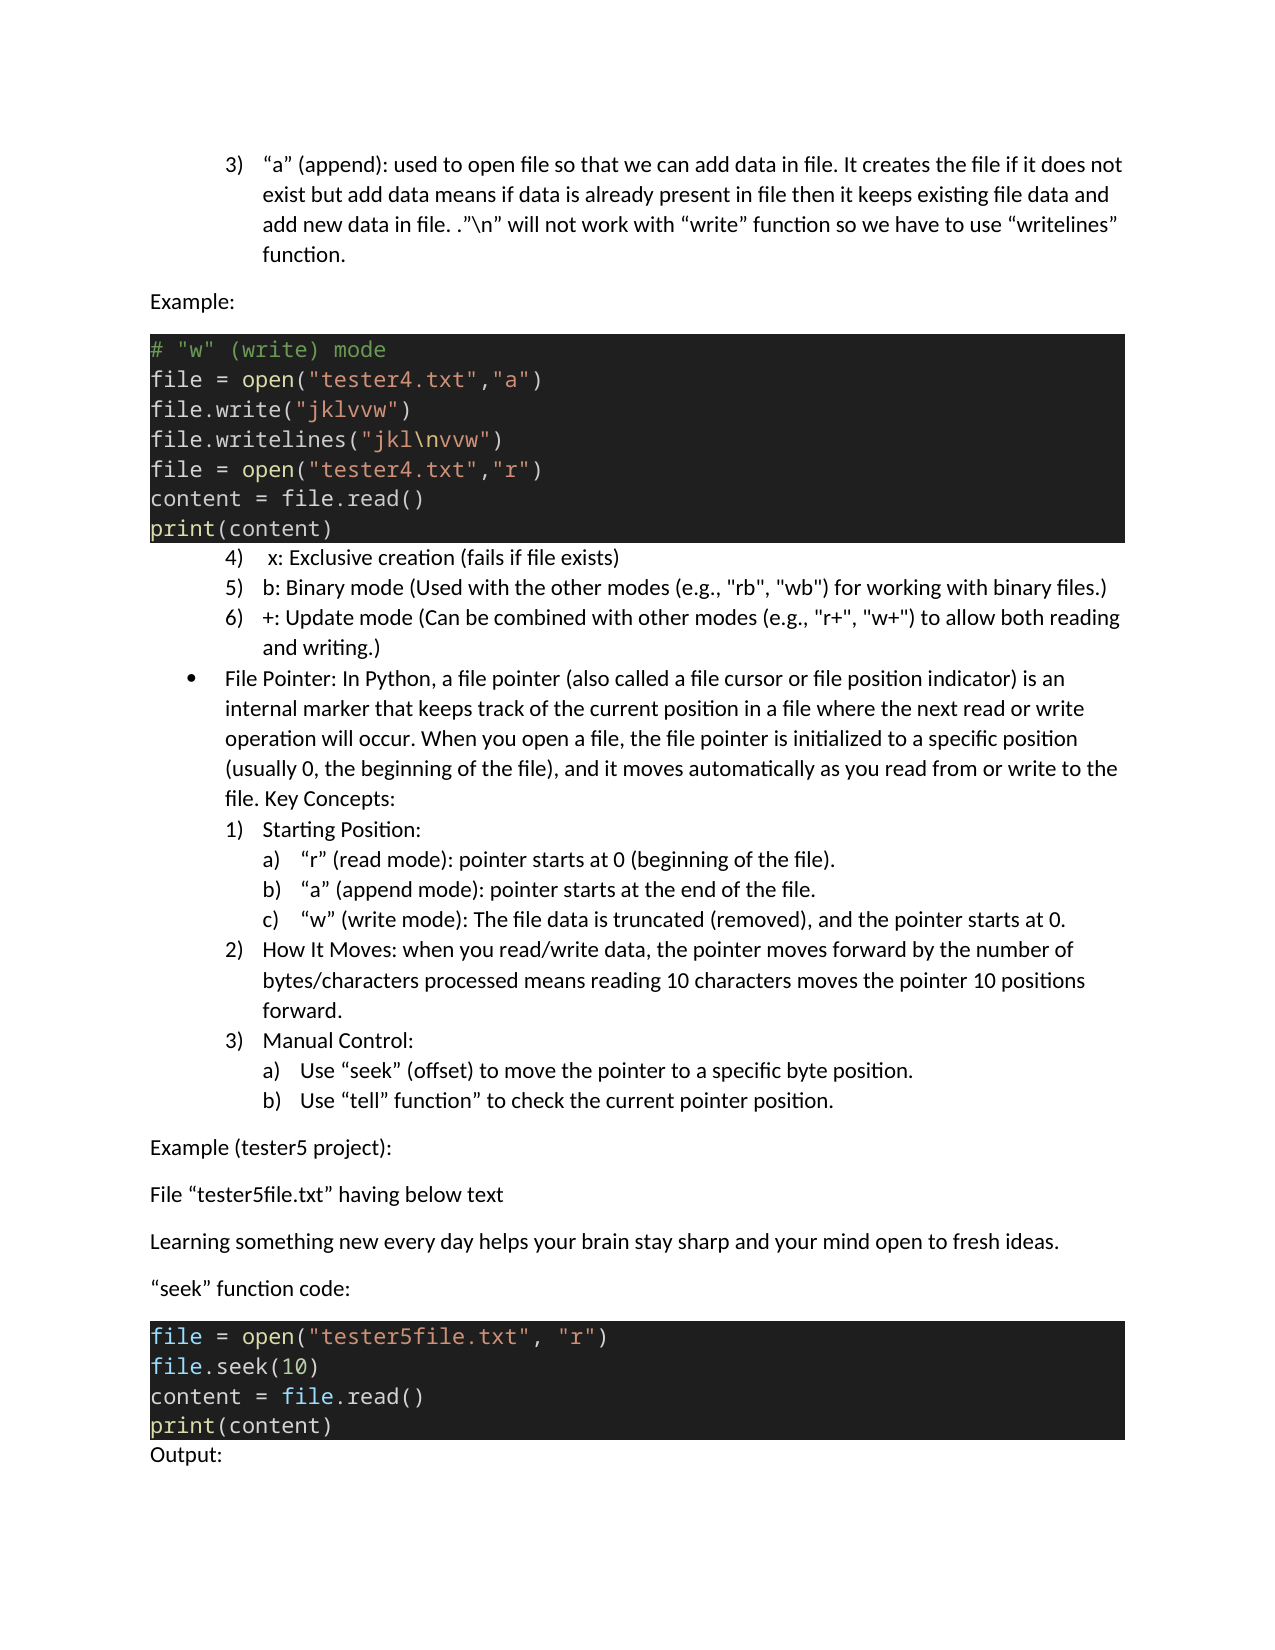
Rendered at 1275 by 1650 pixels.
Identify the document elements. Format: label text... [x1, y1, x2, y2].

text Output: [150, 1440, 1125, 1468]
list Starting Position: [225, 815, 1125, 843]
list “a” (append): used to open file so that we can add data in file. It creates the file if it does not exist but add data means if data is already present in file then it keeps existing file data and add new data in file. .”\n” will not work with “write” function so we have to use “writelines” function. [225, 150, 1125, 269]
list “a” (append mode): pointer starts at the end of the file. [262, 875, 1125, 903]
list “r” (read mode): pointer starts at 0 (beginning of the file). [262, 845, 1125, 873]
list Use “seek” (offset) to move the pointer to a specific byte position. [262, 1056, 1125, 1084]
text content = file.read() [150, 1381, 1125, 1410]
list Manual Control: [225, 1026, 1125, 1054]
list b: Binary mode (Used with the other modes (e.g., "rb", "wb") for working with binary files.) [225, 573, 1125, 601]
list Use “tell” function” to check the current pointer position. [262, 1087, 1125, 1115]
list File Pointer: In Python, a file pointer (also called a file cursor or file position indicator) is an internal marker that keeps track of the current position in a file where the next read or write operation will occur. When you open a file, the file pointer is initialized to a specific position (usually 0, the beginning of the file), and it moves automatically as you read from or write to the file. Key Concepts: [187, 664, 1125, 813]
text print(content) [150, 513, 1125, 543]
text file = open("tester4.txt","a") [150, 364, 1125, 394]
text Example (tester5 project): [150, 1133, 1125, 1162]
text File “tester5file.txt” having below text [150, 1180, 1125, 1208]
text # "w" (write) mode [150, 334, 1125, 364]
list x: Exclusive creation (fails if file exists) [225, 543, 1125, 571]
text print(content) [150, 1410, 1125, 1440]
list “w” (write mode): The file data is truncated (removed), and the pointer starts at 0. [262, 905, 1125, 933]
text Example: [150, 287, 1125, 316]
text file.write("jklvvw") [150, 394, 1125, 424]
text file.seek(10) [150, 1351, 1125, 1381]
text content = file.read() [150, 483, 1125, 513]
text Learning something new every day helps your brain stay sharp and your mind open to fresh ideas. [150, 1227, 1125, 1255]
text file = open("tester4.txt","r") [150, 453, 1125, 483]
list +: Update mode (Can be combined with other modes (e.g., "r+", "w+") to allow both reading and writing.) [225, 603, 1125, 662]
text “seek” function code: [150, 1274, 1125, 1302]
list How It Moves: when you read/write data, the pointer moves forward by the number of bytes/characters processed means reading 10 characters moves the pointer 10 positions forward. [225, 936, 1125, 1024]
text file.writelines("jkl\nvvw") [150, 424, 1125, 453]
text file = open("tester5file.txt", "r") [150, 1321, 1125, 1351]
